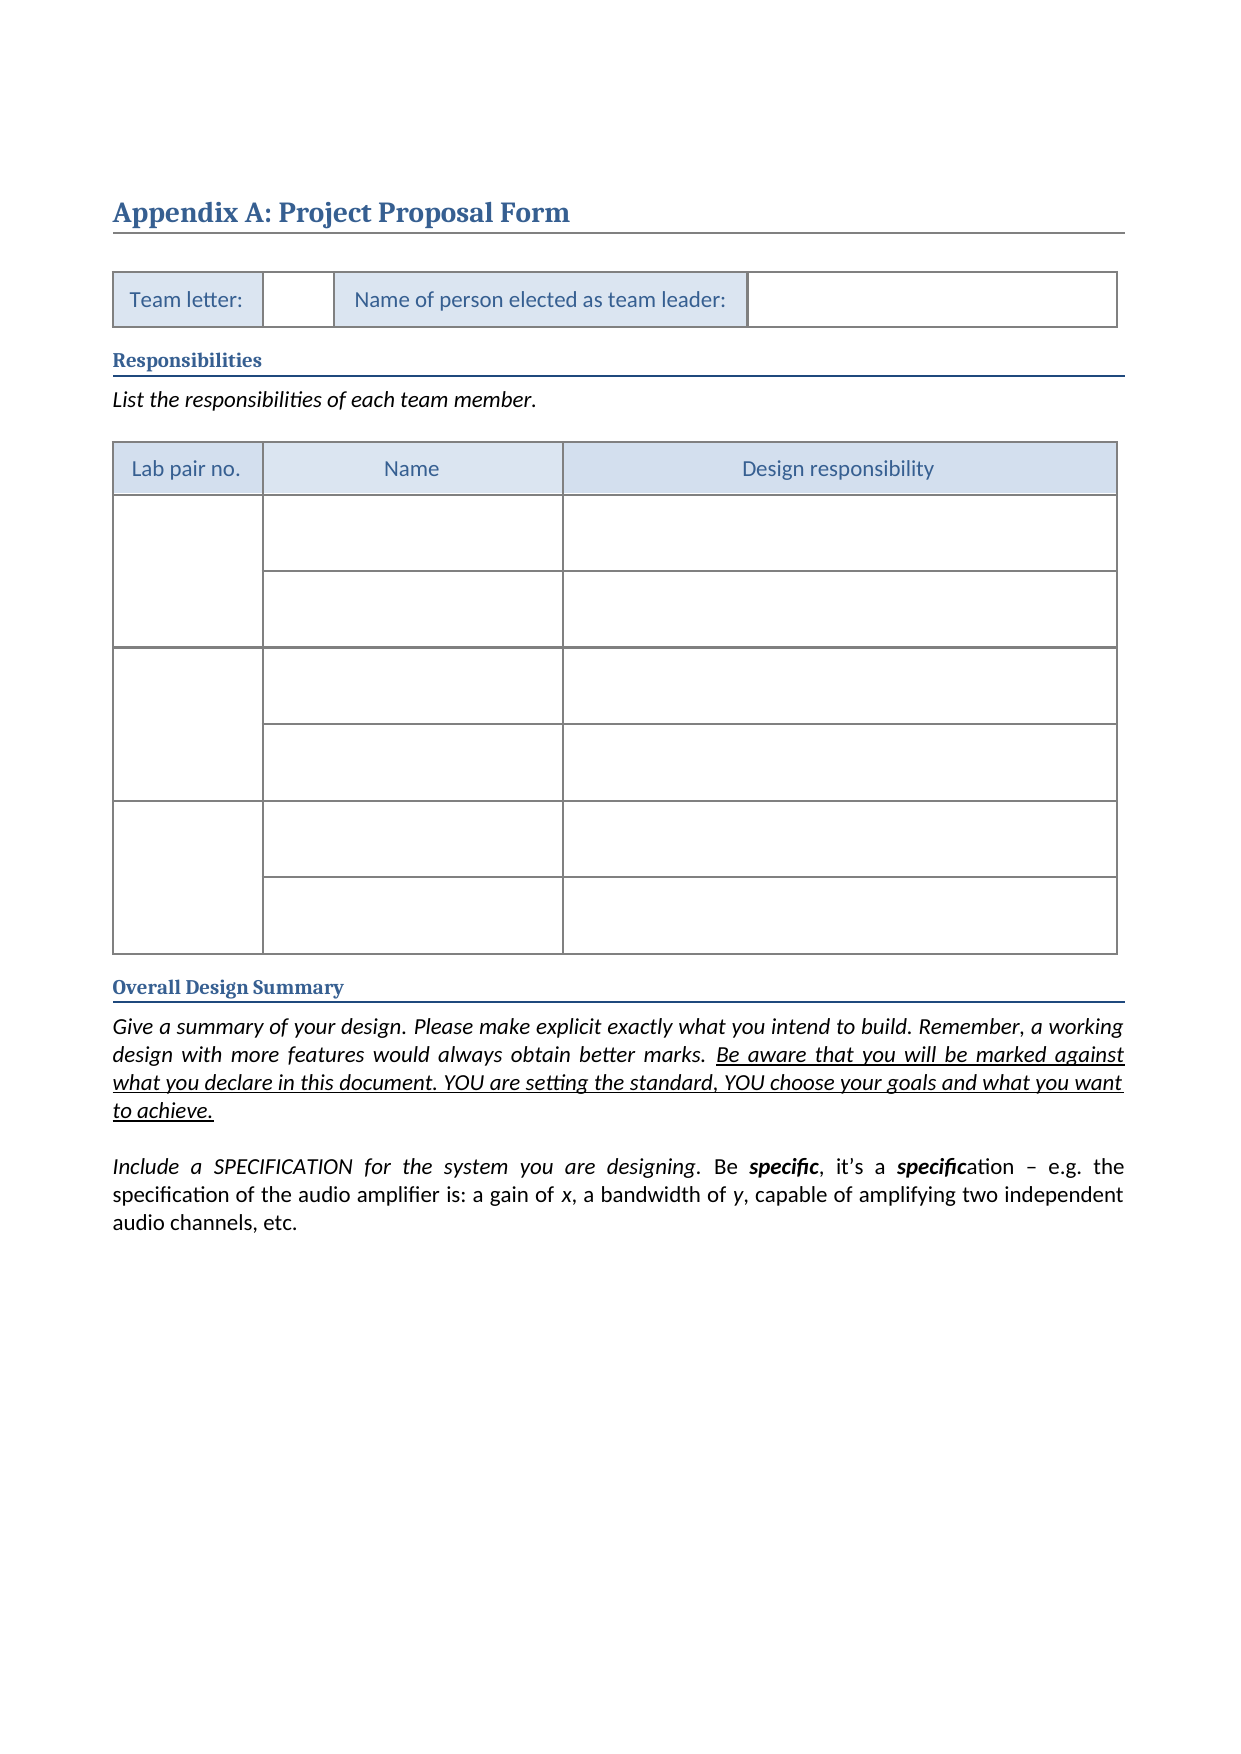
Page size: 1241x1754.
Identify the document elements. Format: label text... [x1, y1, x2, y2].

table_header Name [264, 443, 562, 493]
text Include a SPECIFICATION for the system you are designing. Be specific, it’s a specification – e.g. the specification of the audio amplifier is: a gain of x, a bandwidth of y, capable of amplifying two independent audio channels, etc. [112, 1152, 1125, 1236]
table_cell [564, 802, 1116, 876]
table_header Lab pair no. [114, 443, 262, 493]
subtitle Overall Design Summary [112, 975, 1125, 1003]
table_cell [564, 496, 1116, 570]
table_cell [264, 572, 562, 646]
table_cell [564, 572, 1116, 646]
table_cell [564, 878, 1116, 952]
table_cell [114, 802, 262, 952]
table_cell [114, 496, 262, 646]
subtitle Responsibilities [112, 349, 1125, 377]
text List the responsibilities of each team member. [112, 385, 1125, 413]
table_header [264, 273, 333, 326]
table_cell [264, 725, 562, 799]
table_header Name of person elected as team leader: [335, 273, 746, 326]
table_cell [264, 649, 562, 723]
table_header Design responsibility [564, 443, 1116, 493]
table_cell [264, 802, 562, 876]
table_cell [264, 496, 562, 570]
table_cell [564, 649, 1116, 723]
table_cell [114, 649, 262, 799]
table_cell [564, 725, 1116, 799]
table_header [749, 273, 1116, 326]
text Give a summary of your design. Please make explicit exactly what you intend to build. Remember, a working design with more features would always obtain better marks. Be aware that you will be marked against what you declare in this document. YOU are setting the standard, YOU choose your goals and what you want to achieve. [112, 1012, 1125, 1124]
subtitle Appendix A: Project Proposal Form [112, 197, 1125, 234]
table_header Team letter: [114, 273, 262, 326]
table_cell [264, 878, 562, 952]
